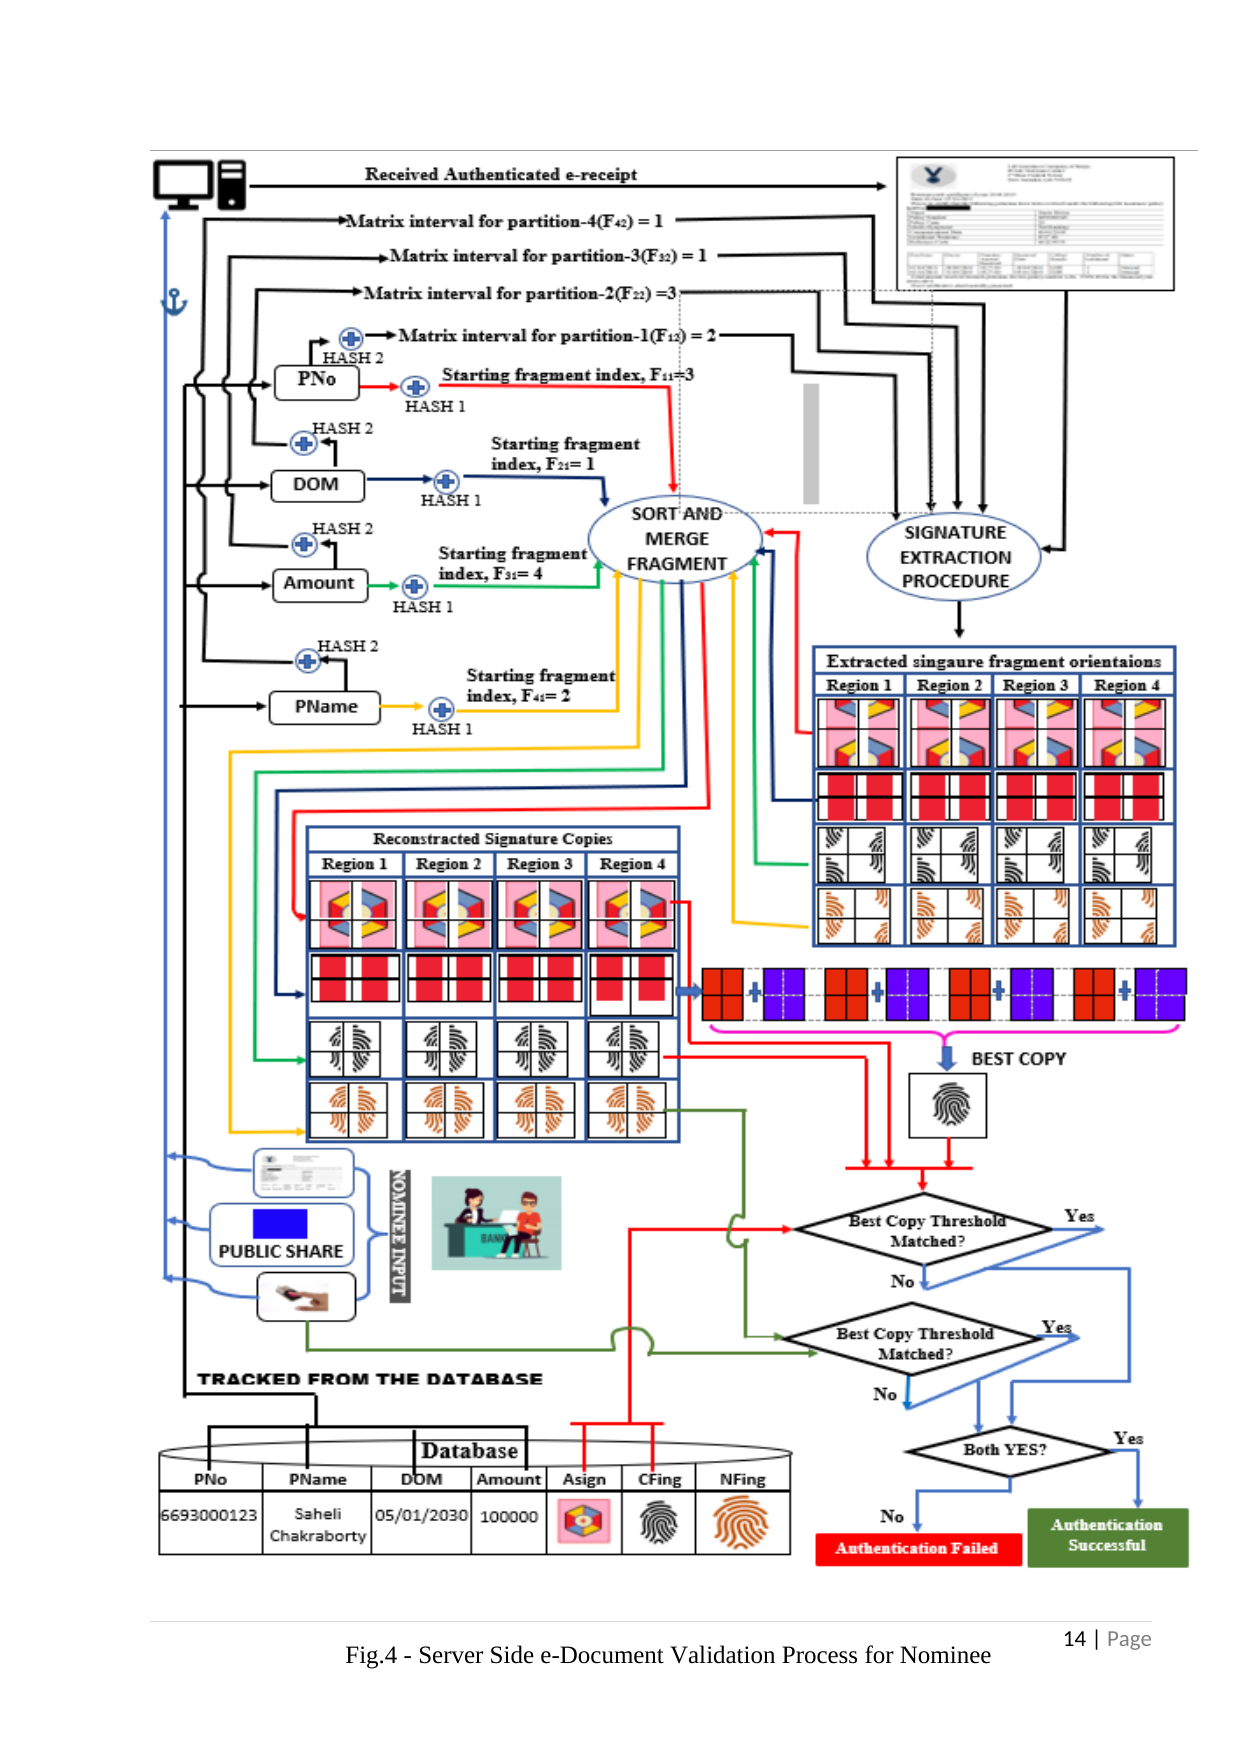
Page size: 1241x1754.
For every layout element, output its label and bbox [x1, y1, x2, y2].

picture [150, 150, 1198, 1579]
